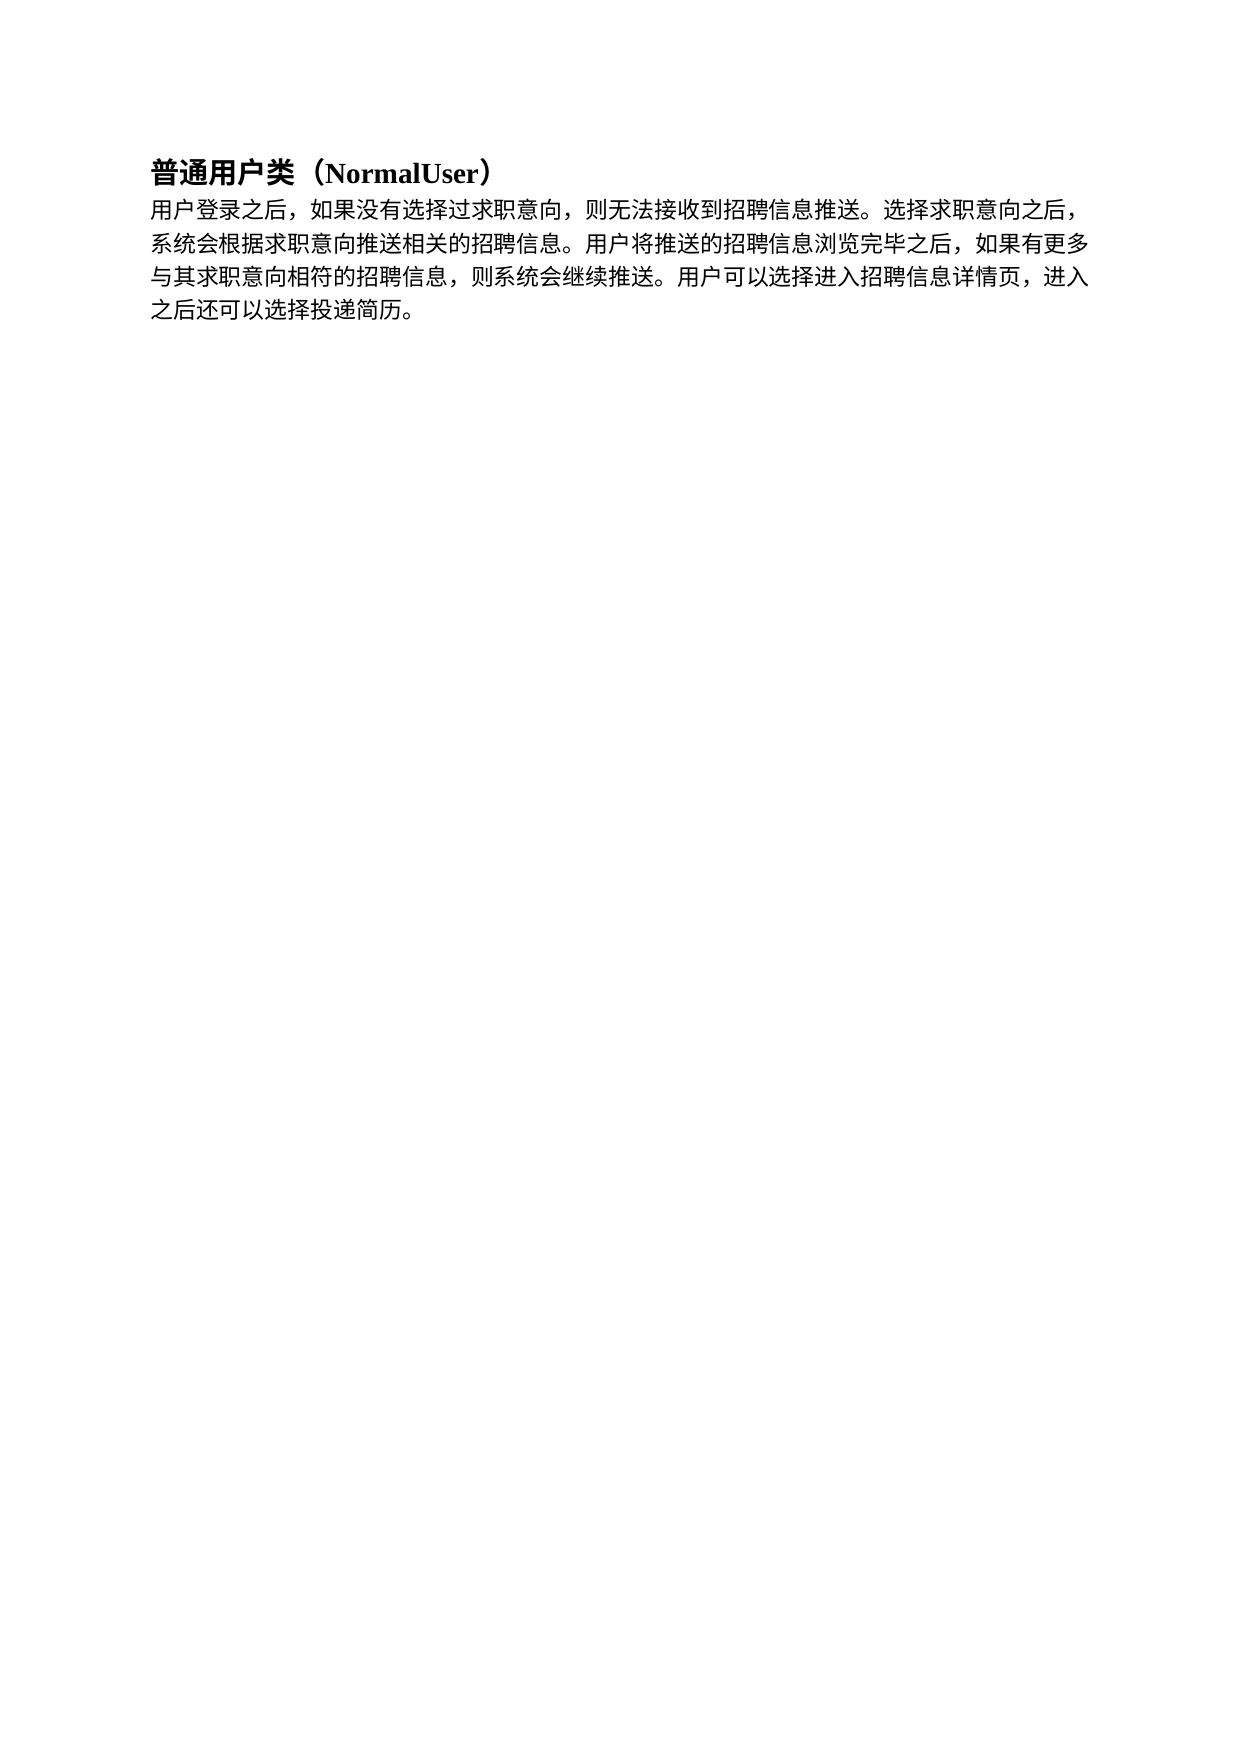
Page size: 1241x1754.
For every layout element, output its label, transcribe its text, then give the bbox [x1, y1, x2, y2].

text 用户登录之后，如果没有选择过求职意向，则无法接收到招聘信息推送。选择求职意向之后，系统会根据求职意向推送相关的招聘信息。用户将推送的招聘信息浏览完毕之后，如果有更多与其求职意向相符的招聘信息，则系统会继续推送。用户可以选择进入招聘信息详情页，进入之后还可以选择投递简历。 [150, 192, 1090, 325]
